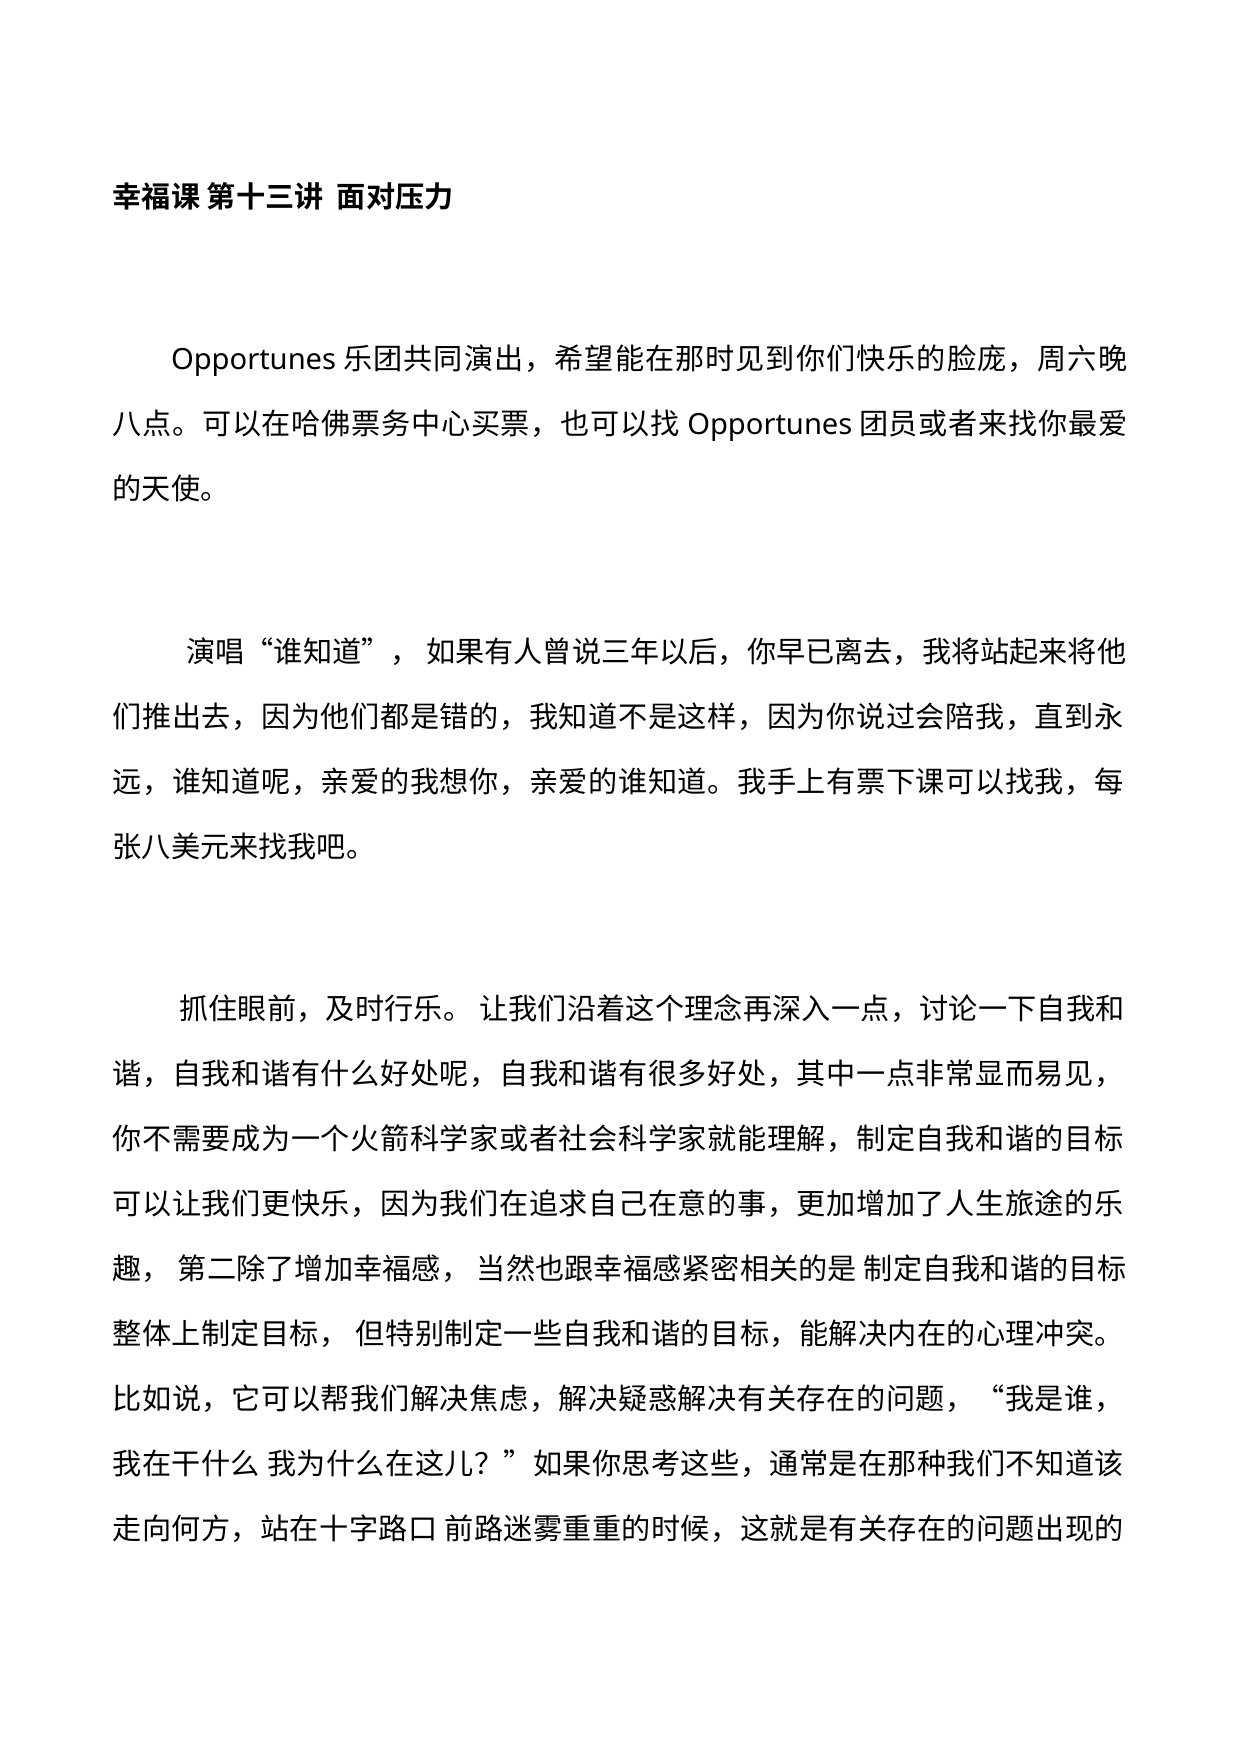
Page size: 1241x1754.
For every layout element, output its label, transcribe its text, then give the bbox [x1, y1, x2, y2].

text 演唱“谁知道”， 如果有人曾说三年以后，你早已离去，我将站起来将他们推出去，因为他们都是错的，我知道不是这样，因为你说过会陪我，直到永远，谁知道呢，亲爱的我想你，亲爱的谁知道。我手上有票下课可以找我，每张八美元来找我吧。 [112, 617, 1128, 877]
text 幸福课 第十三讲 面对压力 [112, 162, 1128, 227]
text Opportunes乐团共同演出，希望能在那时见到你们快乐的脸庞，周六晚八点。可以在哈佛票务中心买票，也可以找Opportunes团员或者来找你最爱的天使。 [112, 324, 1128, 519]
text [112, 974, 1128, 1559]
